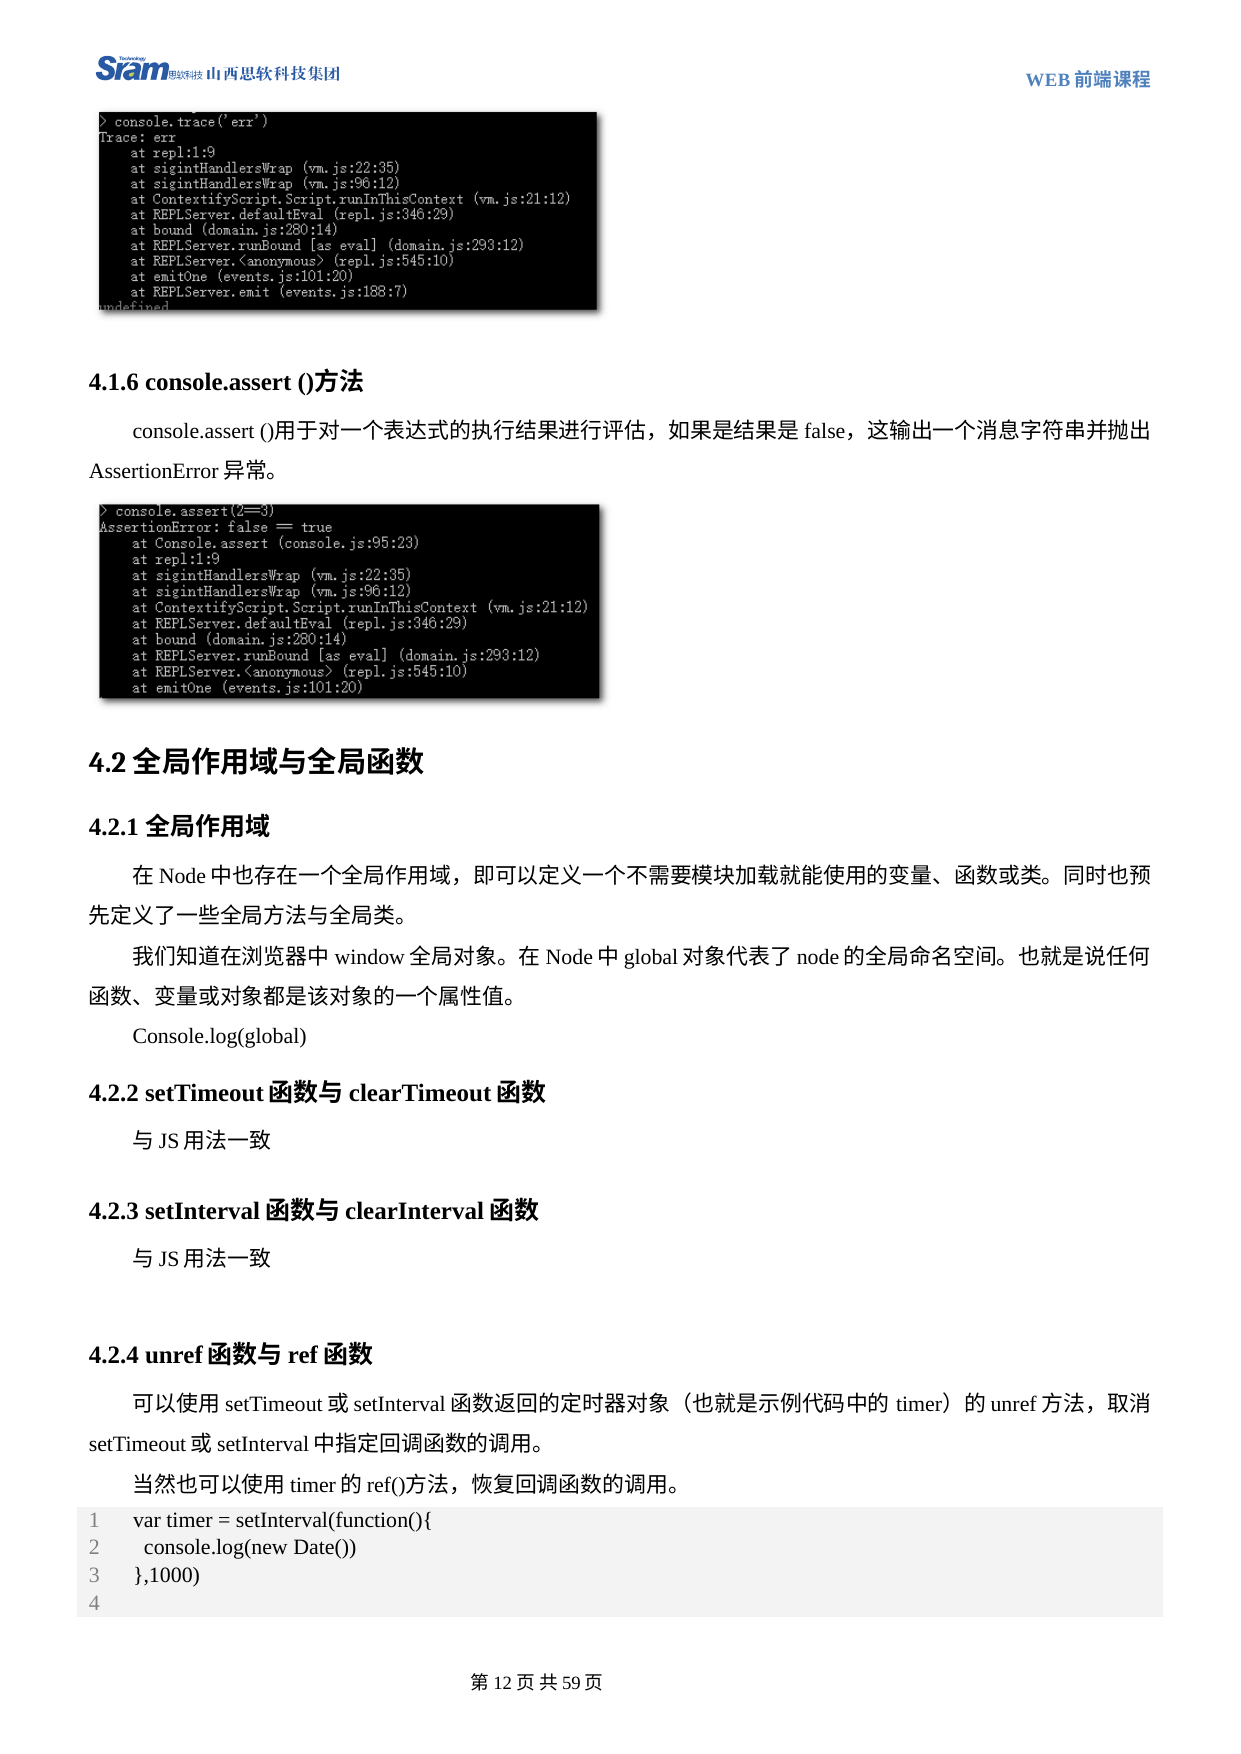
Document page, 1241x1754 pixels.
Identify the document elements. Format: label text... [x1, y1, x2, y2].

picture [88, 49, 340, 87]
text 4.2.1 全局作用域 [88, 792, 1152, 857]
text console.assert ()用于对一个表达式的执行结果进行评估，如果是结果是false，这输出一个消息字符串并抛出AssertionError异常。 [88, 412, 1152, 486]
picture [88, 493, 612, 711]
text 4.2.2 setTimeout函数与clearTimeout函数 [88, 1058, 1152, 1123]
text 我们知道在浏览器中window全局对象。在Node中global对象代表了node的全局命名空间。也就是说任何函数、变量或对象都是该对象的一个属性值。 [88, 938, 1152, 1011]
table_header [77, 1507, 1163, 1617]
text Console.log(global) [88, 1019, 1152, 1052]
picture [88, 101, 609, 322]
text 4.2.4 unref函数与ref函数 [88, 1320, 1152, 1385]
text 与JS用法一致 [88, 1123, 1152, 1156]
text 4.2.3 setInterval函数与clearInterval函数 [88, 1176, 1152, 1241]
text 4.2 全局作用域与全局函数 [88, 727, 1152, 792]
text 与JS用法一致 [88, 1241, 1152, 1273]
text 当然也可以使用timer的ref()方法，恢复回调函数的调用。 [88, 1466, 1152, 1499]
text 可以使用setTimeout或setInterval函数返回的定时器对象（也就是示例代码中的timer）的unref方法，取消setTimeout或setInterval中指定回调函数的调用。 [88, 1385, 1152, 1458]
text 在Node中也存在一个全局作用域，即可以定义一个不需要模块加载就能使用的变量、函数或类。同时也预先定义了一些全局方法与全局类。 [88, 857, 1152, 930]
text 4.1.6 console.assert ()方法 [88, 347, 1152, 412]
